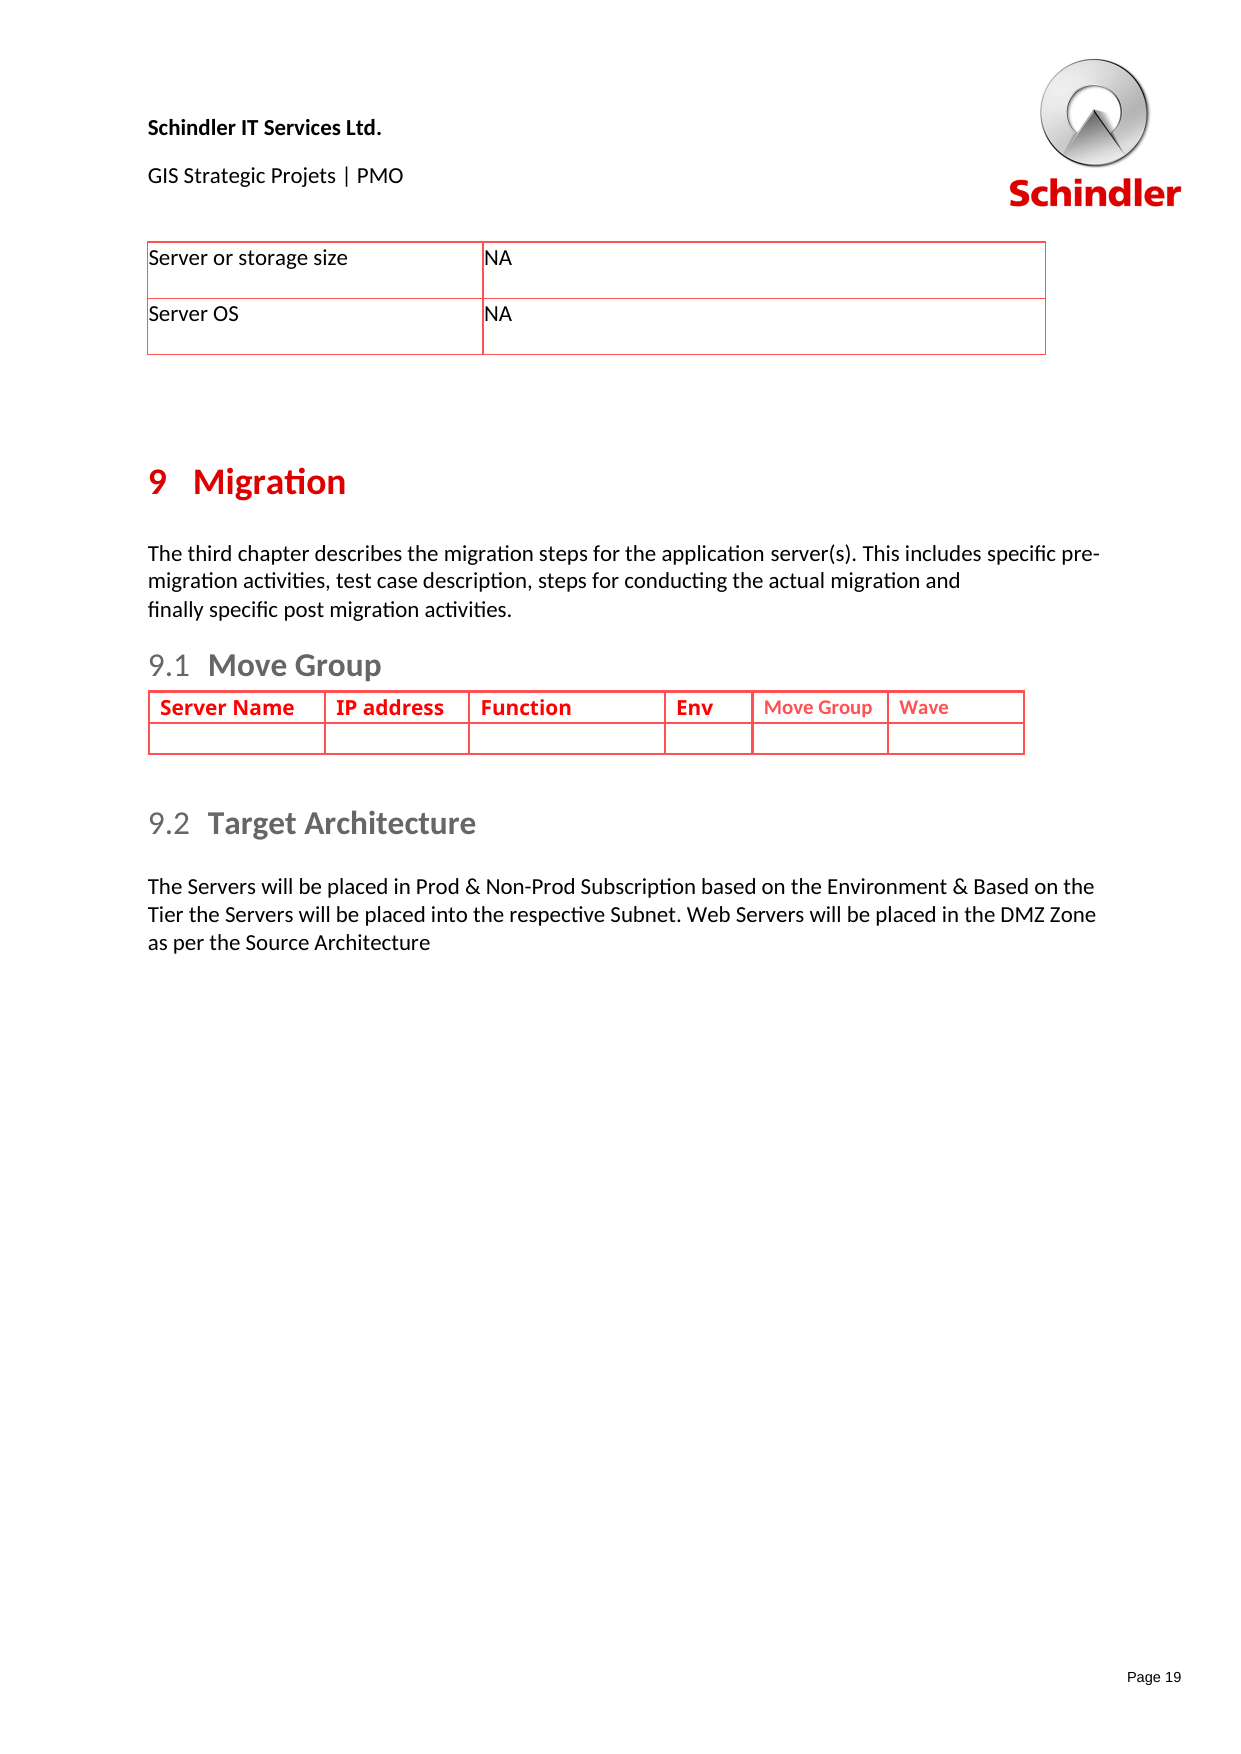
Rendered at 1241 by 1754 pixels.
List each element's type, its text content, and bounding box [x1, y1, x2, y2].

table_header Wave [889, 693, 1023, 722]
table_header Move Group [754, 693, 887, 722]
table_header Server Name [150, 693, 324, 722]
table_cell Server or storage size [148, 243, 482, 297]
table_cell [470, 724, 664, 753]
table_cell [150, 724, 324, 753]
table_header Env [666, 693, 751, 722]
text The third chapter describes the migration steps for the application server(s). This includes specific pre-migration activities, test case description, steps for conducting the actual migration and finally specific post migration activities. [148, 539, 1122, 623]
picture [1003, 54, 1184, 208]
table_cell [326, 724, 468, 753]
subtitle Migration [148, 458, 1122, 504]
table_header Function [470, 693, 664, 722]
table_cell [666, 724, 751, 753]
table_cell NA [484, 243, 1045, 297]
table_cell NA [484, 299, 1045, 354]
subtitle Target Architecture [148, 802, 1122, 843]
table_cell Server OS [148, 299, 482, 354]
text The Servers will be placed in Prod & Non-Prod Subscription based on the Environment & Based on the Tier the Servers will be placed into the respective Subnet. Web Servers will be placed in the DMZ Zone as per the Source Architecture [148, 872, 1122, 956]
table_header IP address [326, 693, 468, 722]
subtitle Move Group [148, 643, 1122, 684]
table_cell [754, 724, 887, 753]
table_cell [889, 724, 1023, 753]
